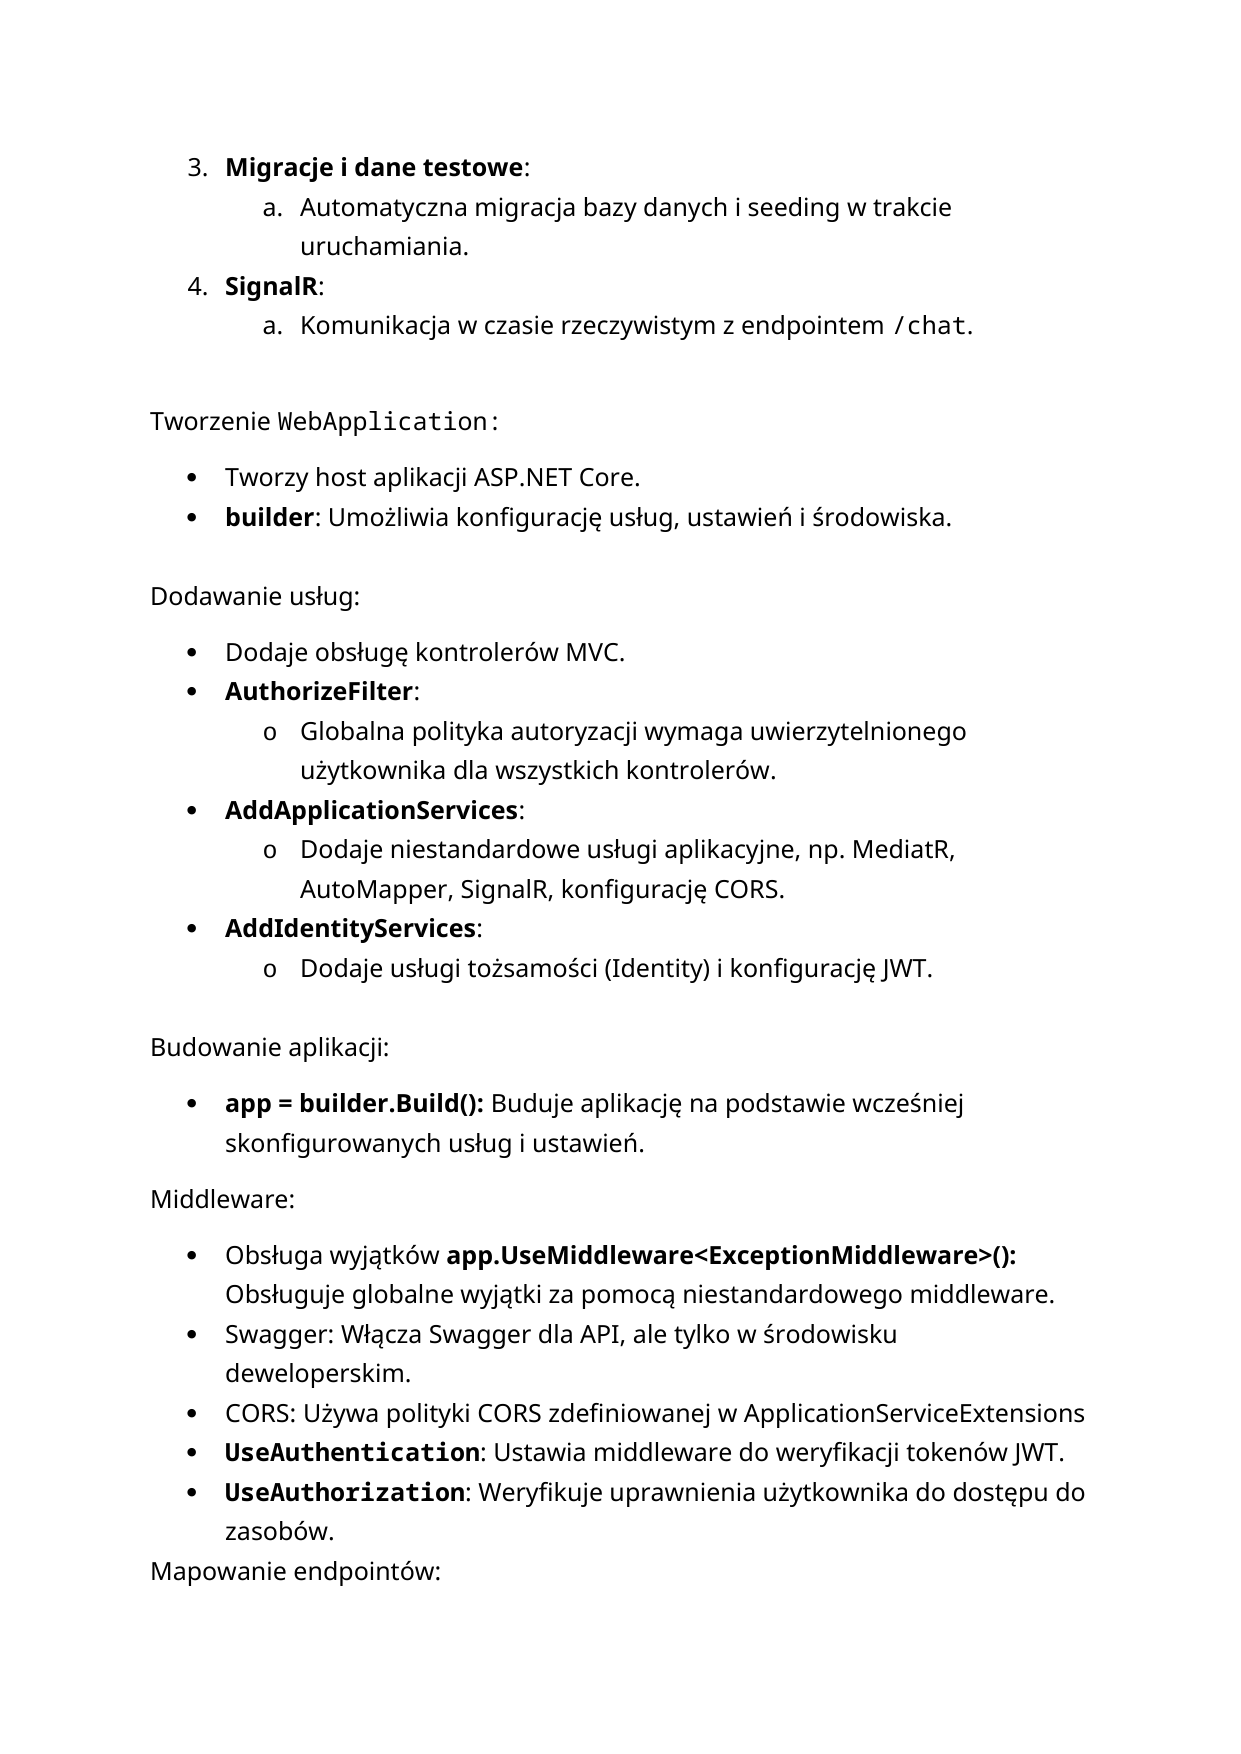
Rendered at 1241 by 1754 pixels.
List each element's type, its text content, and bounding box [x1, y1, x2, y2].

list Migracje i dane testowe: [187, 150, 1090, 184]
list Globalna polityka autoryzacji wymaga uwierzytelnionego użytkownika dla wszystkich kontrolerów. [262, 713, 1090, 787]
text Tworzenie WebApplication: [150, 403, 1090, 438]
text Middleware: [150, 1181, 1090, 1216]
text Dodawanie usług: [150, 578, 1090, 612]
list Komunikacja w czasie rzeczywistym z endpointem /chat. [262, 308, 1090, 342]
list Tworzy host aplikacji ASP.NET Core. [187, 460, 1090, 494]
list AuthorizeFilter: [187, 674, 1090, 708]
list Obsługa wyjątków app.UseMiddleware<ExceptionMiddleware>(): Obsługuje globalne wyjątki za pomocą niestandardowego middleware. [187, 1238, 1090, 1311]
list AddApplicationServices: [187, 792, 1090, 826]
text Mapowanie endpointów: [150, 1553, 1090, 1587]
list builder: Umożliwia konfigurację usług, ustawień i środowiska. [187, 499, 1090, 533]
list CORS: Używa polityki CORS zdefiniowanej w ApplicationServiceExtensions [187, 1396, 1090, 1429]
text Budowanie aplikacji: [150, 1030, 1090, 1064]
list Dodaje usługi tożsamości (Identity) i konfigurację JWT. [262, 951, 1090, 985]
list SignalR: [187, 268, 1090, 302]
list UseAuthentication: Ustawia middleware do weryfikacji tokenów JWT. [187, 1435, 1090, 1469]
list app = builder.Build(): Buduje aplikację na podstawie wcześniej skonfigurowanych usług i ustawień. [187, 1086, 1090, 1159]
list Automatyczna migracja bazy danych i seeding w trakcie uruchamiania. [262, 189, 1090, 263]
list Dodaje niestandardowe usługi aplikacyjne, np. MediatR, AutoMapper, SignalR, konfigurację CORS. [262, 832, 1090, 906]
list UseAuthorization: Weryfikuje uprawnienia użytkownika do dostępu do zasobów. [187, 1474, 1090, 1548]
list Dodaje obsługę kontrolerów MVC. [187, 634, 1090, 668]
list Swagger: Włącza Swagger dla API, ale tylko w środowisku deweloperskim. [187, 1317, 1090, 1390]
list AddIdentityServices: [187, 911, 1090, 945]
